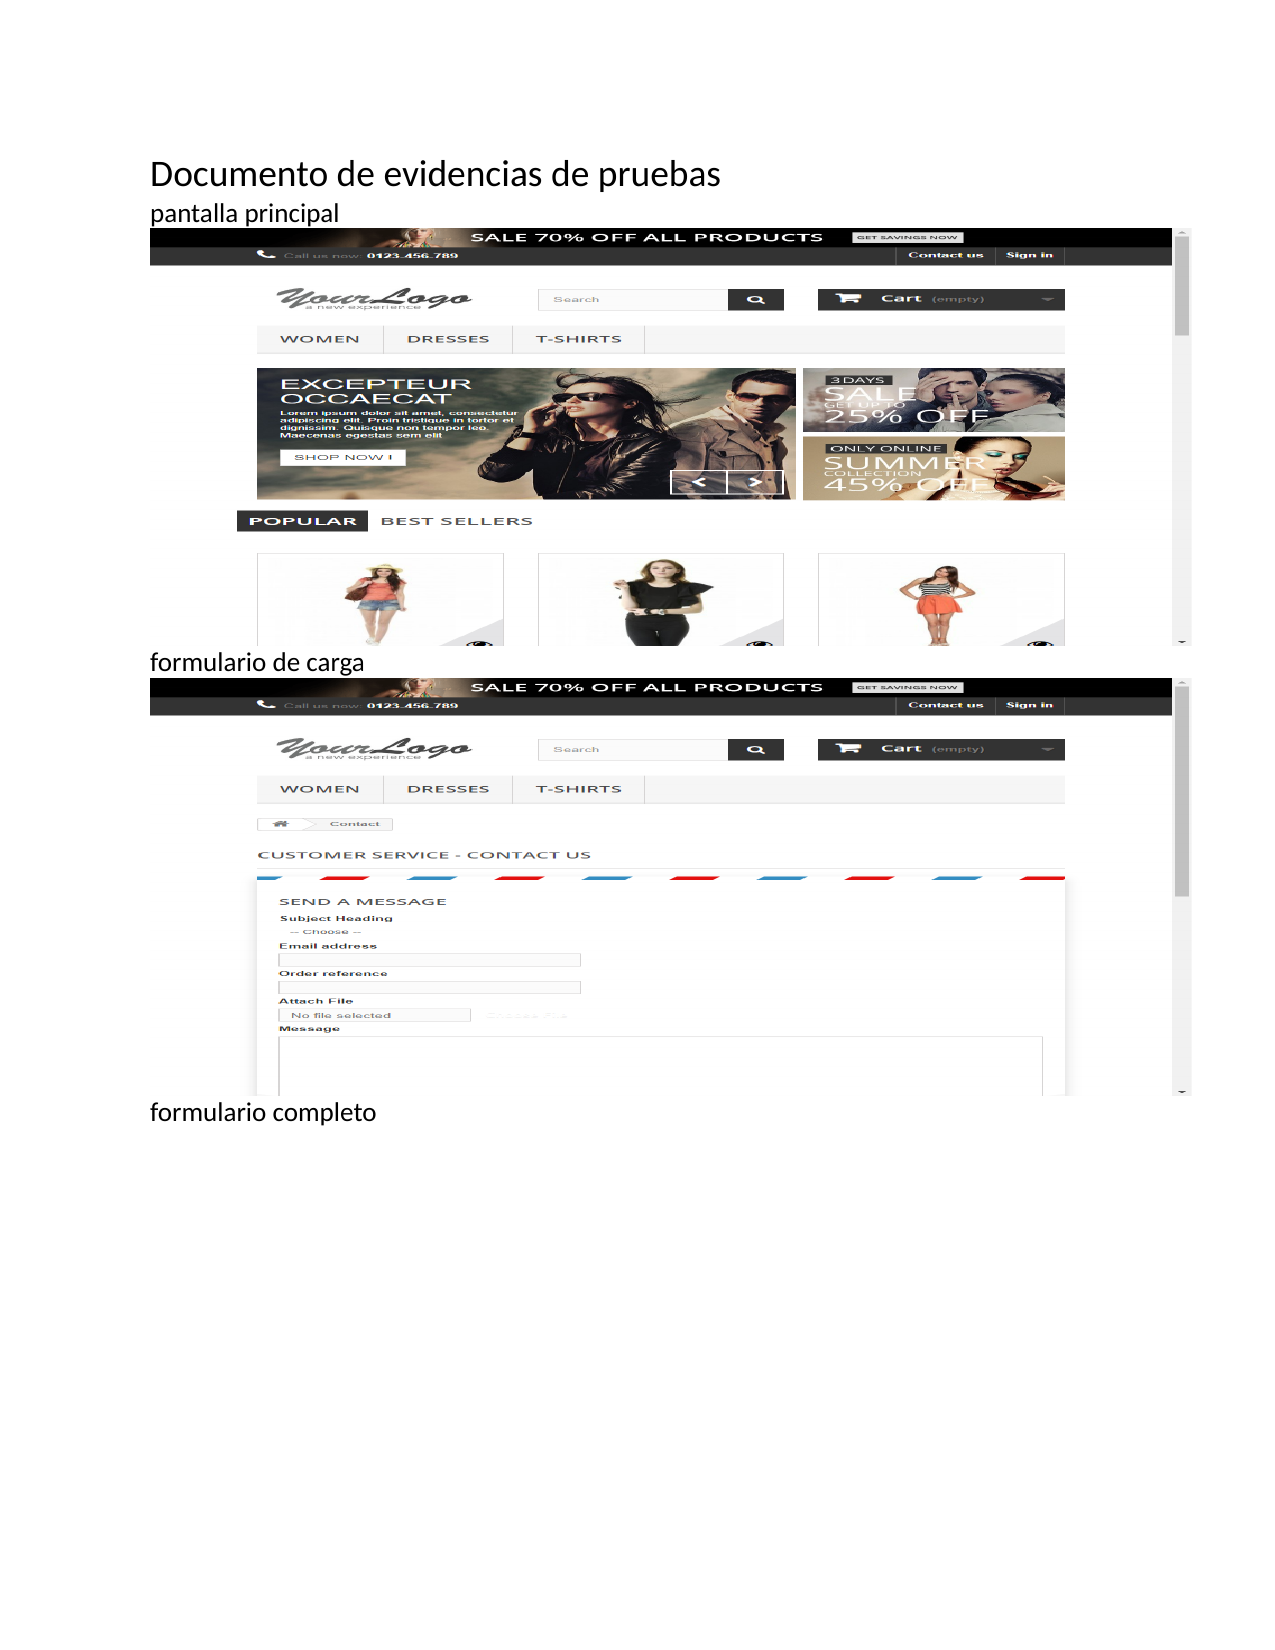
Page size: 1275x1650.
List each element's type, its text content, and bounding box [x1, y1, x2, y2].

picture [150, 691, 1192, 1109]
text pantalla principal [150, 201, 1125, 237]
text Documento de evidencias de pruebas [150, 150, 1125, 201]
text formulario de carga [150, 655, 1125, 691]
picture [150, 237, 1192, 655]
